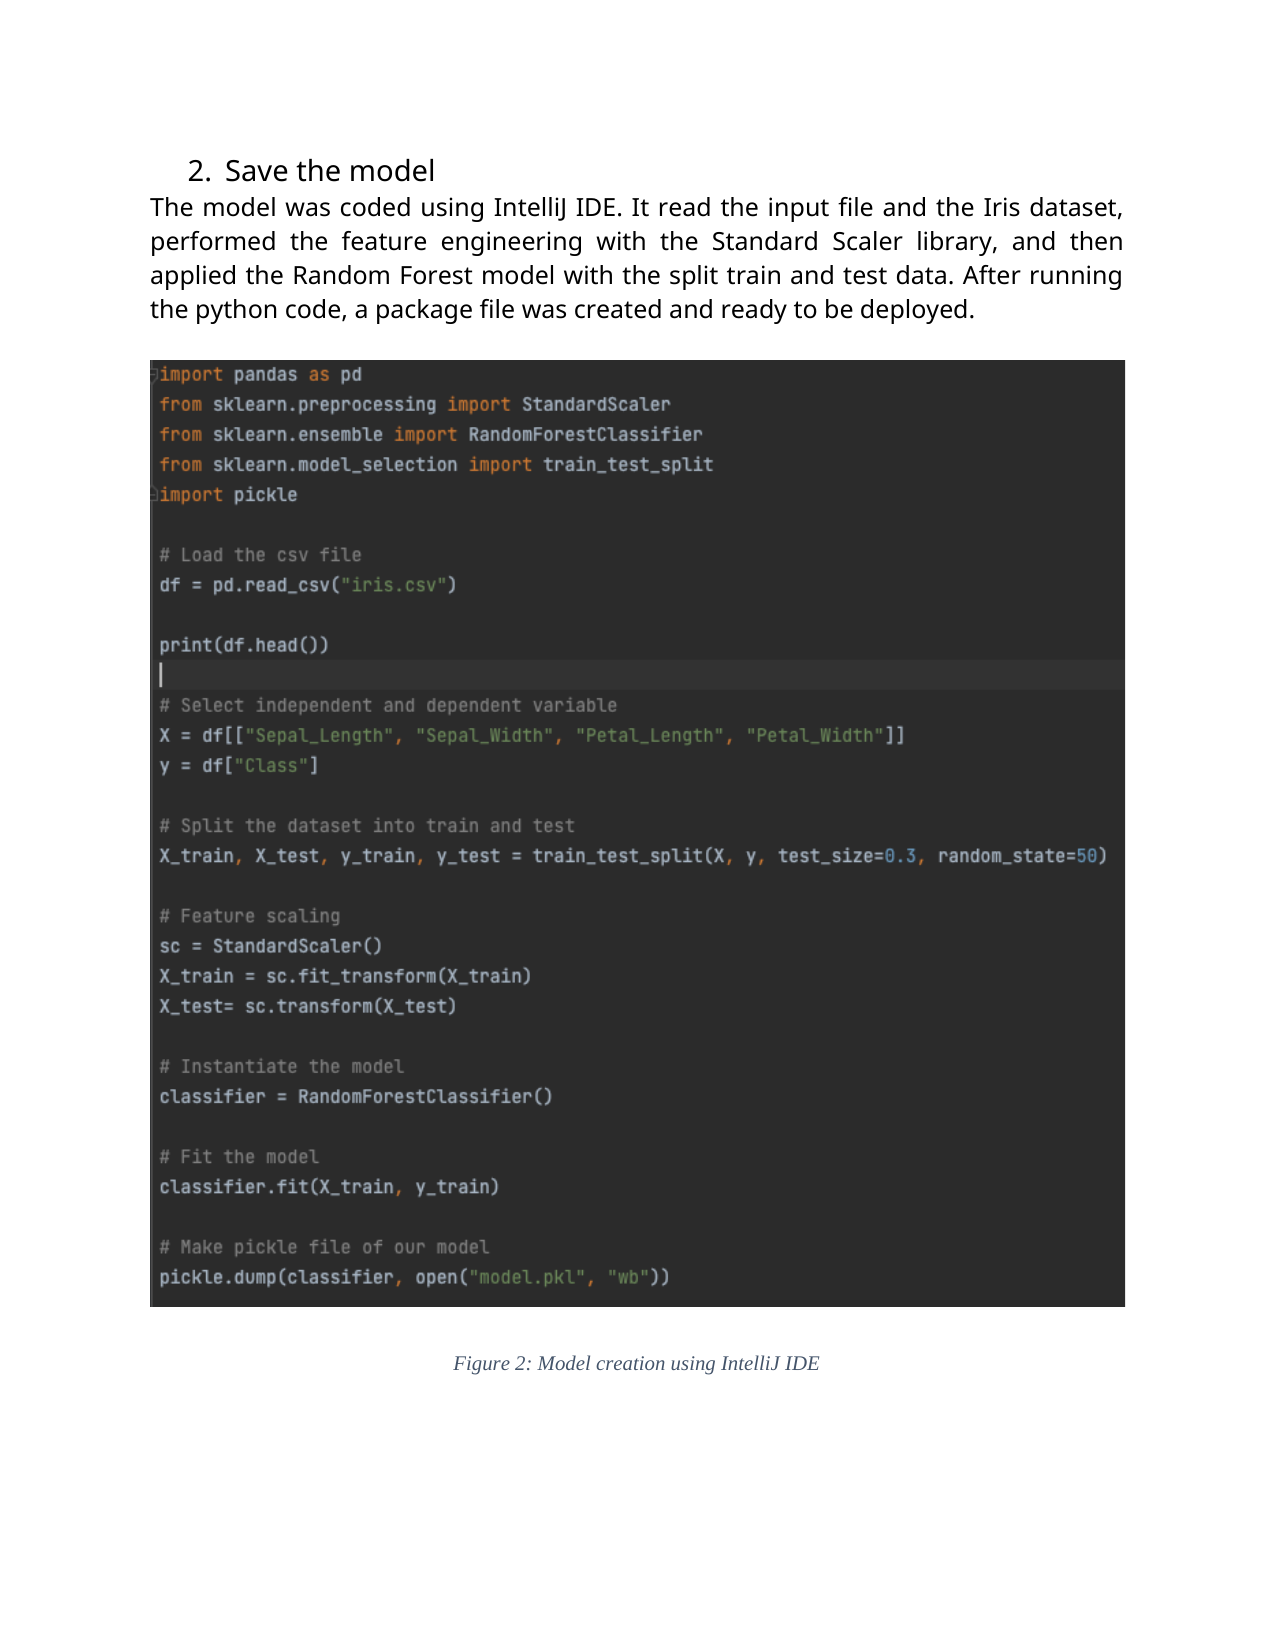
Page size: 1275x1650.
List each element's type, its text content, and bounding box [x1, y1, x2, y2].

text Figure 2: Model creation using IntelliJ IDE [150, 1351, 1125, 1375]
picture [150, 360, 1125, 1307]
text The model was coded using IntelliJ IDE. It read the input file and the Iris dataset, performed the feature engineering with the Standard Scaler library, and then applied the Random Forest model with the split train and test data. After running the python code, a package file was created and ready to be deployed. [150, 190, 1125, 326]
list Save the model [187, 150, 1125, 190]
